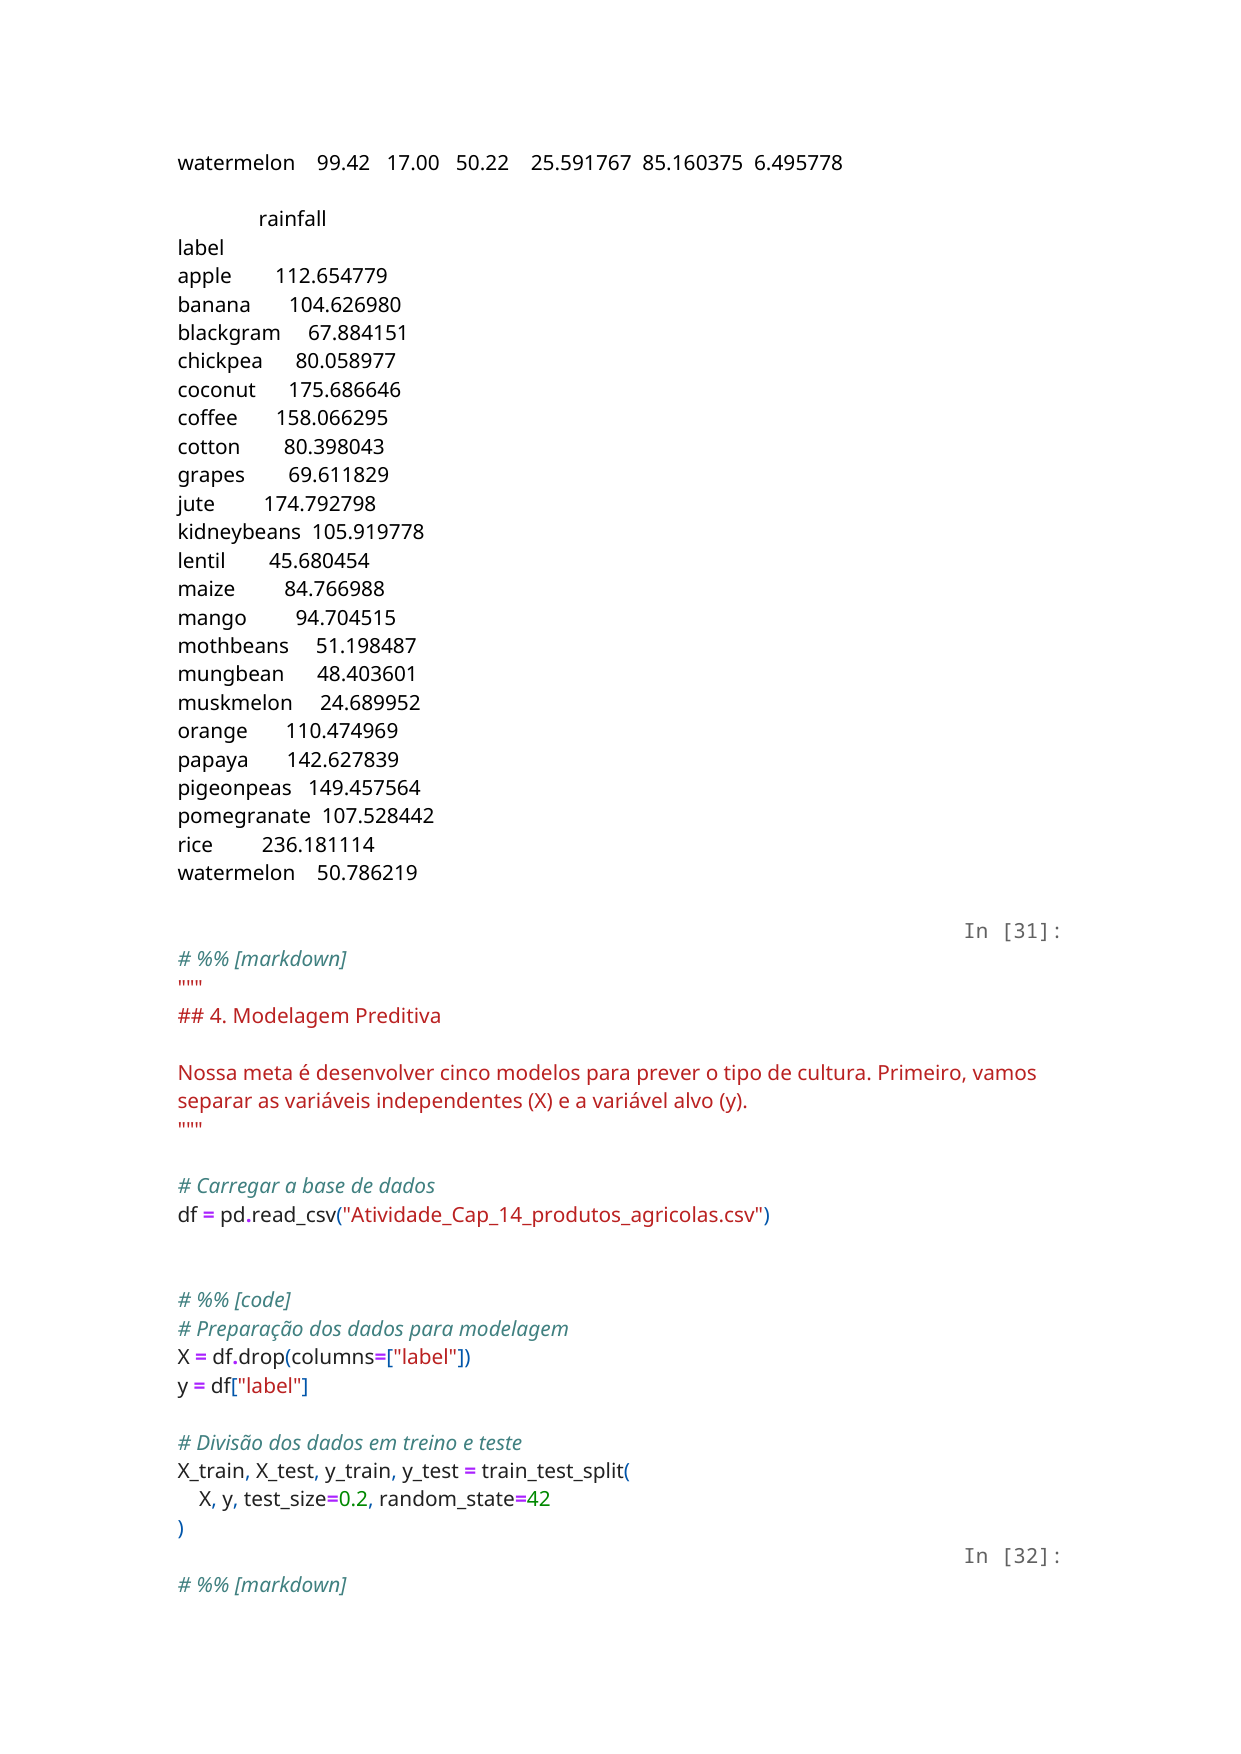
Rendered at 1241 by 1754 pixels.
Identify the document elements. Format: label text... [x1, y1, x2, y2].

text y = df["label"] [177, 1371, 1063, 1399]
text banana 104.626980 [177, 290, 1063, 318]
text # Divisão dos dados em treino e teste [177, 1428, 1063, 1456]
text mothbeans 51.198487 [177, 631, 1063, 659]
text pigeonpeas 149.457564 [177, 773, 1063, 802]
text In [31]: [177, 916, 1063, 944]
text orange 110.474969 [177, 716, 1063, 745]
text watermelon 50.786219 [177, 858, 1063, 887]
text ) [177, 1513, 1063, 1541]
text Nossa meta é desenvolver cinco modelos para prever o tipo de cultura. Primeiro, vamos separar as variáveis independentes (X) e a variável alvo (y). [177, 1058, 1063, 1115]
text papaya 142.627839 [177, 745, 1063, 773]
text apple 112.654779 [177, 261, 1063, 290]
text grapes 69.611829 [177, 460, 1063, 489]
text coconut 175.686646 [177, 375, 1063, 403]
text lentil 45.680454 [177, 546, 1063, 574]
text # Preparação dos dados para modelagem [177, 1314, 1063, 1342]
text X, y, test_size=0.2, random_state=42 [177, 1484, 1063, 1513]
text cotton 80.398043 [177, 432, 1063, 460]
text chickpea 80.058977 [177, 347, 1063, 375]
text rainfall [177, 204, 1063, 233]
text # %% [markdown] [177, 1570, 1063, 1598]
text X = df.drop(columns=["label"]) [177, 1342, 1063, 1371]
text # %% [code] [177, 1285, 1063, 1314]
text df = pd.read_csv("Atividade_Cap_14_produtos_agricolas.csv") [177, 1200, 1063, 1228]
text In [32]: [177, 1541, 1063, 1570]
text pomegranate 107.528442 [177, 802, 1063, 830]
text kidneybeans 105.919778 [177, 517, 1063, 546]
text muskmelon 24.689952 [177, 688, 1063, 716]
text rice 236.181114 [177, 830, 1063, 858]
text watermelon 99.42 17.00 50.22 25.591767 85.160375 6.495778 [177, 148, 1063, 176]
text """ [177, 973, 1063, 1001]
text label [177, 233, 1063, 261]
text maize 84.766988 [177, 574, 1063, 603]
text jute 174.792798 [177, 489, 1063, 517]
text coffee 158.066295 [177, 403, 1063, 432]
text X_train, X_test, y_train, y_test = train_test_split( [177, 1456, 1063, 1484]
text # Carregar a base de dados [177, 1172, 1063, 1200]
text mungbean 48.403601 [177, 659, 1063, 688]
text """ [177, 1115, 1063, 1143]
text blackgram 67.884151 [177, 318, 1063, 347]
text ## 4. Modelagem Preditiva [177, 1001, 1063, 1029]
text # %% [markdown] [177, 944, 1063, 973]
text mango 94.704515 [177, 603, 1063, 631]
